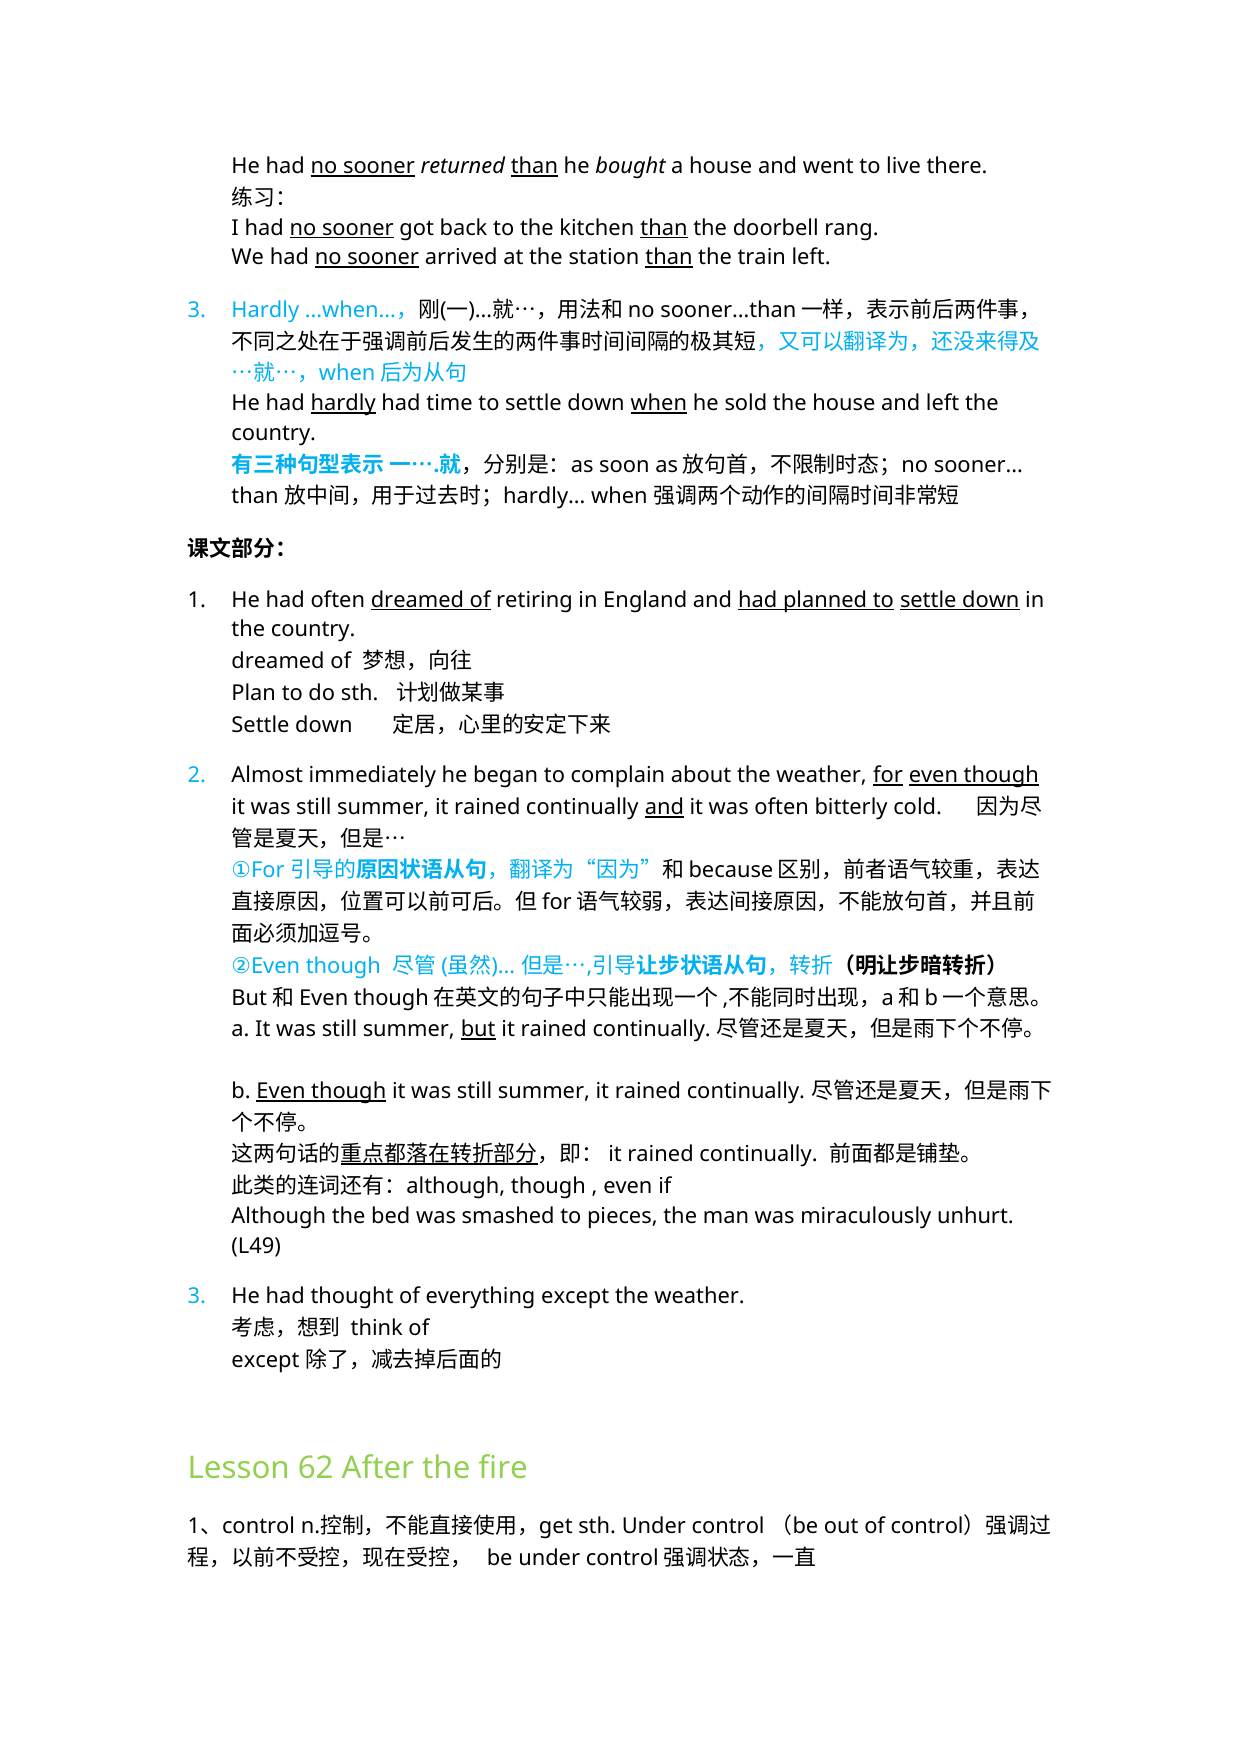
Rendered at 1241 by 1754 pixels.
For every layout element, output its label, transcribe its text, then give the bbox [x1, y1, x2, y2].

list Hardly …when…，刚(一)…就…，用法和no sooner…than一样，表示前后两件事，不同之处在于强调前后发生的两件事时间间隔的极其短，又可以翻译为，还没来得及…就…，when后为从句 He had hardly had time to settle down when he sold the house and left the country. 有三种句型表示 一….就，分别是：as soon as放句首，不限制时态；no sooner…than 放中间，用于过去时；hardly… when 强调两个动作的间隔时间非常短 [187, 292, 1053, 510]
text 课文部分： [187, 531, 1053, 563]
list Almost immediately he began to complain about the weather, for even though it was still summer, it rained continually and it was often bitterly cold. 因为尽管是夏天，但是… ①For 引导的原因状语从句，翻译为“因为”和because区别，前者语气较重，表达直接原因，位置可以前可后。但for语气较弱，表达间接原因，不能放句首，并且前面必须加逗号。 ②Even though 尽管 (虽然)… 但是…,引导让步状语从句，转折（明让步暗转折） But 和Even though在英文的句子中只能出现一个 ,不能同时出现，a和b一个意思。 a. It was still summer, but it rained continually. 尽管还是夏天，但是雨下个不停。 b. Even though it was still summer, it rained continually. 尽管还是夏天，但是雨下个不停。 这两句话的重点都落在转折部分，即： it rained continually. 前面都是铺垫。 此类的连词还有：although, though , even if Although the bed was smashed to pieces, the man was miraculously unhurt.(L49) [187, 759, 1053, 1259]
picture [233, 861, 249, 877]
picture [233, 957, 249, 973]
text Lesson 62 After the fire [187, 1445, 1053, 1488]
list He had thought of everything except the weather. 考虑，想到 think of except 除了，减去掉后面的 [187, 1280, 1053, 1373]
list He had often dreamed of retiring in England and had planned to settle down in the country. dreamed of 梦想，向往 Plan to do sth. 计划做某事 Settle down 定居，心里的安定下来 [187, 583, 1053, 738]
